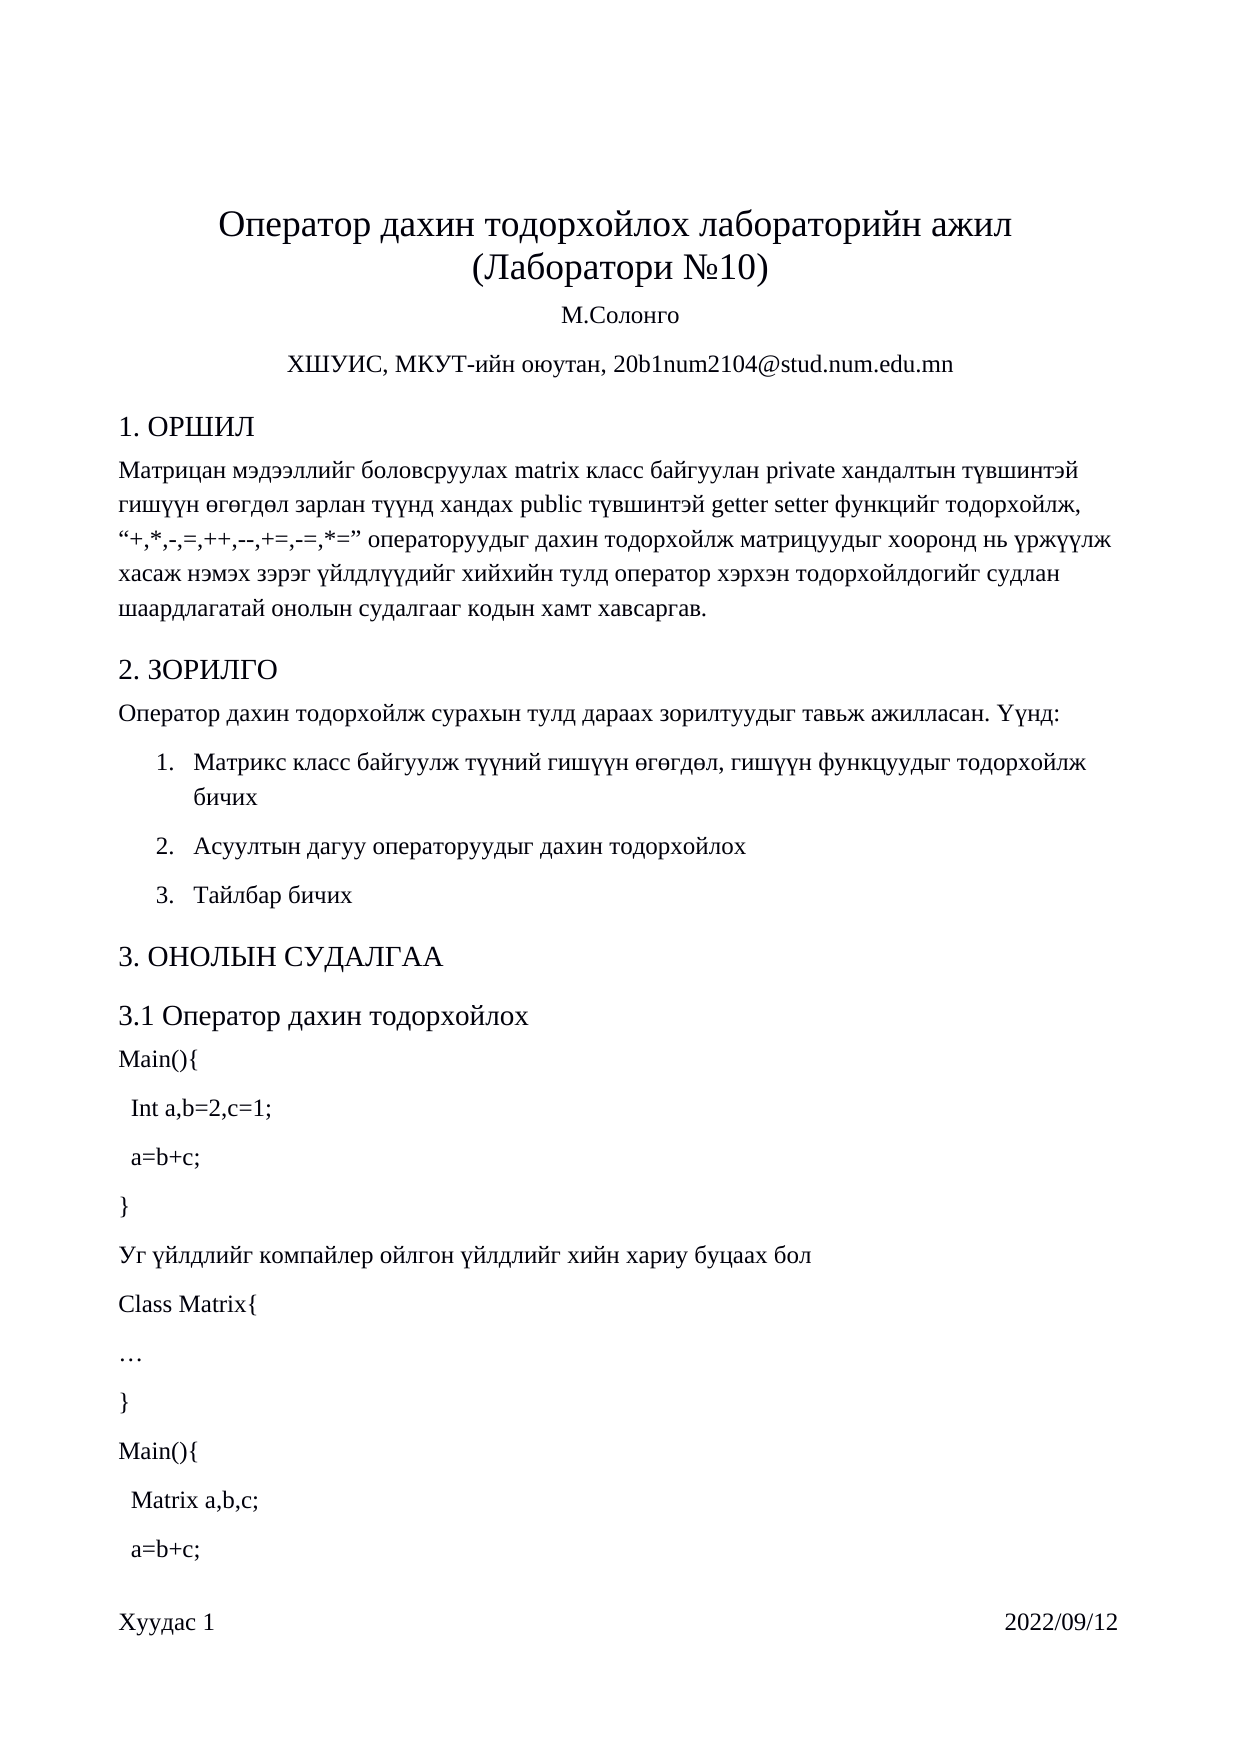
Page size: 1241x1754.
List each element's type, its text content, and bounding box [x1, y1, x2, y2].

text Class Matrix{ [118, 1289, 1122, 1318]
text Main(){ [118, 1436, 1122, 1465]
text М.Солонго [118, 300, 1122, 329]
subtitle 1. ОРШИЛ [118, 409, 1122, 442]
subtitle 3. ОНОЛЫН СУДАЛГАА [118, 939, 1122, 973]
subtitle 3.1 Оператор дахин тодорхойлох [118, 998, 1122, 1031]
text Оператор дахин тодорхойлж сурахын тулд дараах зорилтуудыг тавьж ажилласан. Үүнд: [118, 698, 1122, 727]
text a=b+c; [118, 1142, 1122, 1171]
text a=b+c; [118, 1534, 1122, 1563]
subtitle 2. ЗОРИЛГО [118, 652, 1122, 686]
text Int a,b=2,c=1; [118, 1093, 1122, 1122]
text … [118, 1338, 1122, 1367]
list Матрикс класс байгуулж түүний гишүүн өгөгдөл, гишүүн функцуудыг тодорхойлж бичих [156, 747, 1122, 810]
text } [118, 1191, 1122, 1220]
text Matrix a,b,c; [118, 1485, 1122, 1514]
text ХШУИС, МКУТ-ийн оюутан, 20b1num2104@stud.num.edu.mn [118, 349, 1122, 378]
text } [118, 1387, 1122, 1416]
text Main(){ [118, 1044, 1122, 1073]
text Уг үйлдлийг компайлер ойлгон үйлдлийг хийн хариу буцаах бол [118, 1240, 1122, 1269]
list Тайлбар бичих [156, 880, 1122, 908]
list Асуултын дагуу операторуудыг дахин тодорхойлох [156, 831, 1122, 859]
text Матрицан мэдээллийг боловсруулах matrix класс байгуулан private хандалтын түвшинтэй гишүүн өгөгдөл зарлан түүнд хандах public түвшинтэй getter setter функцийг тодорхойлж, “+,*,-,=,++,--,+=,-=,*=” операторуудыг дахин тодорхойлж матрицуудыг хооронд нь үржүүлж хасаж нэмэх зэрэг үйлдлүүдийг хийхийн тулд оператор хэрхэн тодорхойлдогийг судлан шаардлагатай онолын судалгааг кодын хамт хавсаргав. [118, 455, 1122, 621]
subtitle Оператор дахин тодорхойлох лабораторийн ажил (Лаборатори №10) [118, 201, 1122, 288]
